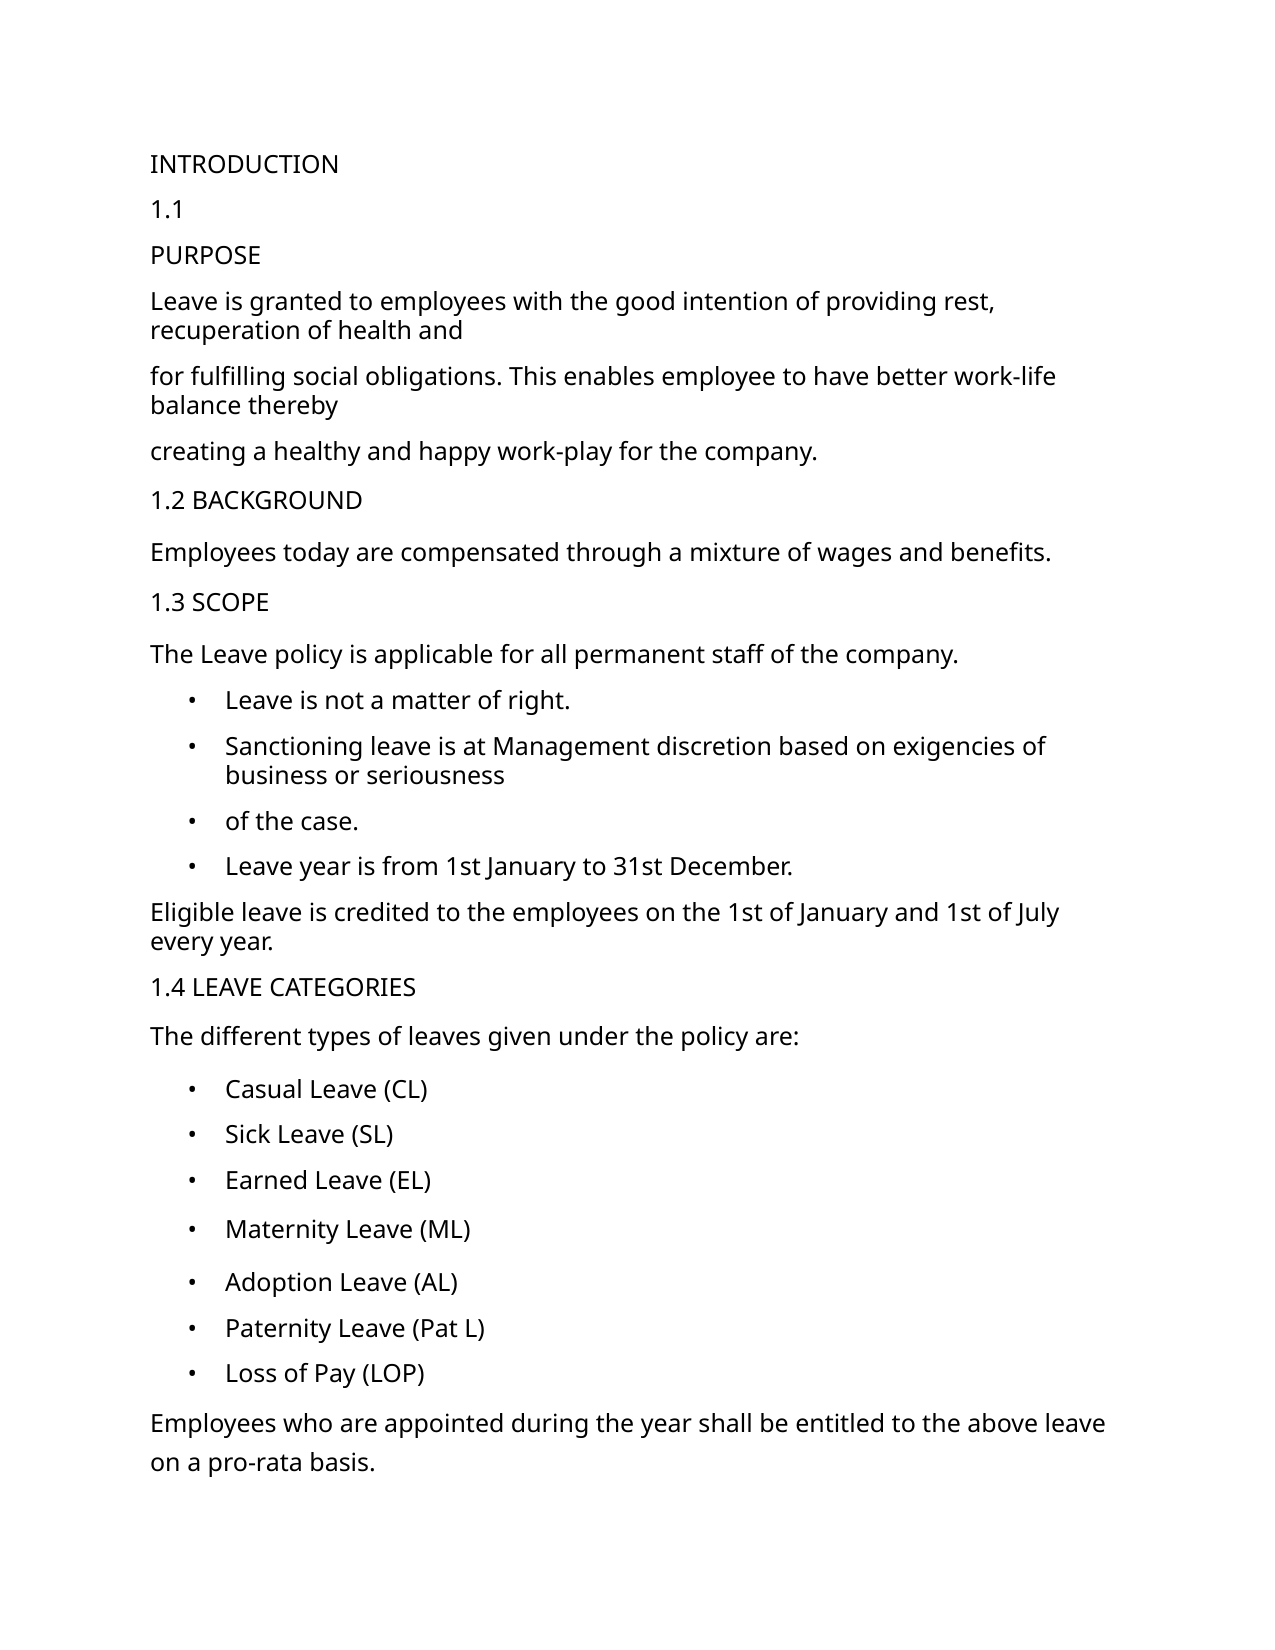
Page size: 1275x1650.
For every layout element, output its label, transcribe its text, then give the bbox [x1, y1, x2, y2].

text 1.3 SCOPE [150, 584, 1125, 618]
text The different types of leaves given under the policy are: [150, 1019, 1125, 1053]
text 1.4 LEAVE CATEGORIES [150, 973, 1125, 1002]
list Leave is not a matter of right. [187, 686, 1125, 715]
text The Leave policy is applicable for all permanent staff of the company. [150, 641, 1125, 669]
list Loss of Pay (LOP) [187, 1360, 1125, 1389]
list Maternity Leave (ML) [187, 1212, 1125, 1246]
text 1.1 [150, 196, 1125, 225]
text 1.2 BACKGROUND [150, 482, 1125, 517]
list Leave year is from 1st January to 31st December. [187, 852, 1125, 882]
text for fulfilling social obligations. This enables employee to have better work-life balance thereby [150, 362, 1125, 420]
list Earned Leave (EL) [187, 1166, 1125, 1195]
list Sick Leave (SL) [187, 1121, 1125, 1150]
text INTRODUCTION [150, 150, 1125, 179]
list Casual Leave (CL) [187, 1075, 1125, 1104]
list Paternity Leave (Pat L) [187, 1314, 1125, 1343]
text Leave is granted to employees with the good intention of providing rest, recuperation of health and [150, 287, 1125, 345]
text creating a healthy and happy work-play for the company. [150, 437, 1125, 466]
text Employees who are appointed during the year shall be entitled to the above leave on a pro-rata basis. [150, 1405, 1125, 1479]
text Eligible leave is credited to the employees on the 1st of January and 1st of July every year. [150, 898, 1125, 956]
text PURPOSE [150, 241, 1125, 271]
list of the case. [187, 807, 1125, 836]
text Employees today are compensated through a mixture of wages and benefits. [150, 539, 1125, 568]
list Sanctioning leave is at Management discretion based on exigencies of business or seriousness [187, 732, 1125, 790]
list Adoption Leave (AL) [187, 1268, 1125, 1297]
